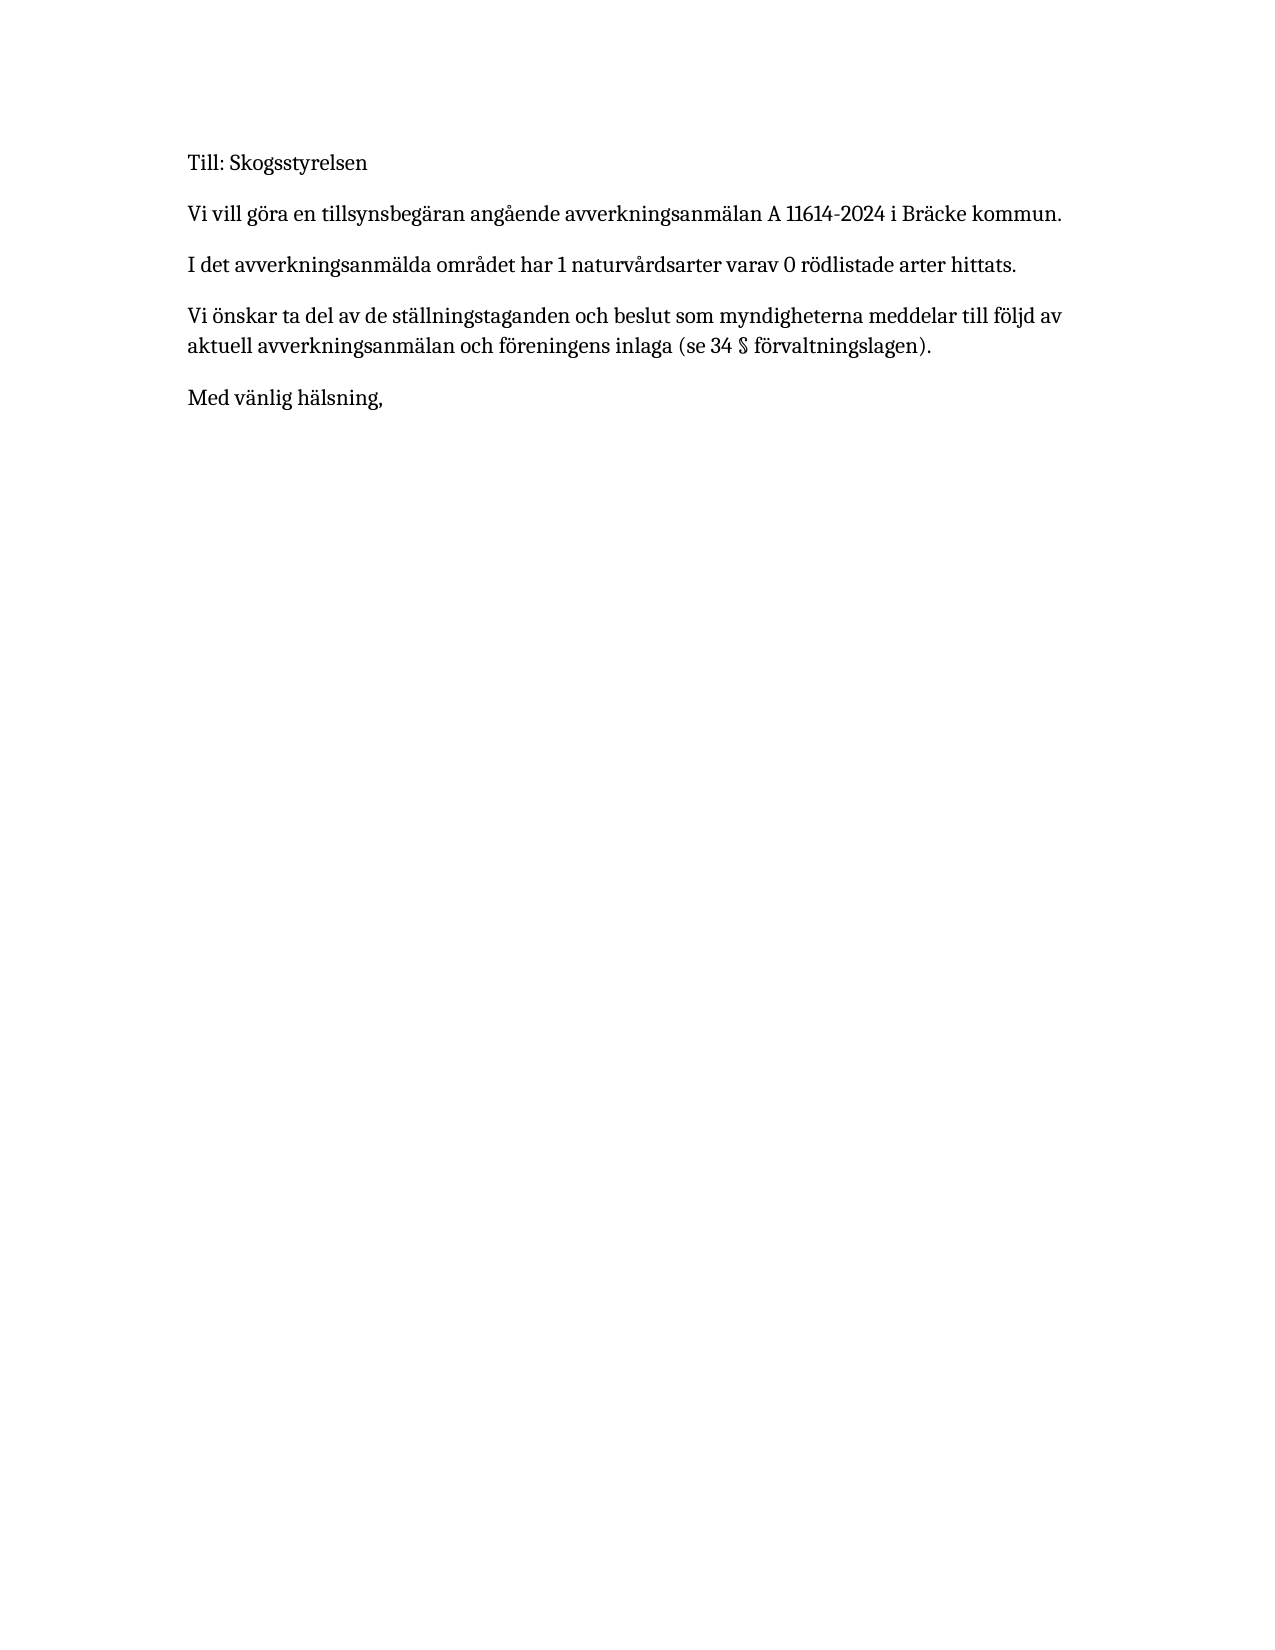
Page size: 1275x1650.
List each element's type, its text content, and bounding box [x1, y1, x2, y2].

text Vi önskar ta del av de ställningstaganden och beslut som myndigheterna meddelar till följd av aktuell avverkningsanmälan och föreningens inlaga (se 34 § förvaltningslagen). [187, 303, 1087, 360]
text Vi vill göra en tillsynsbegäran angående avverkningsanmälan A 11614-2024 i Bräcke kommun. [187, 201, 1087, 227]
text Till: Skogsstyrelsen [187, 150, 1087, 176]
text Med vänlig hälsning, [187, 384, 1087, 441]
text I det avverkningsanmälda området har 1 naturvårdsarter varav 0 rödlistade arter hittats. [187, 252, 1087, 278]
